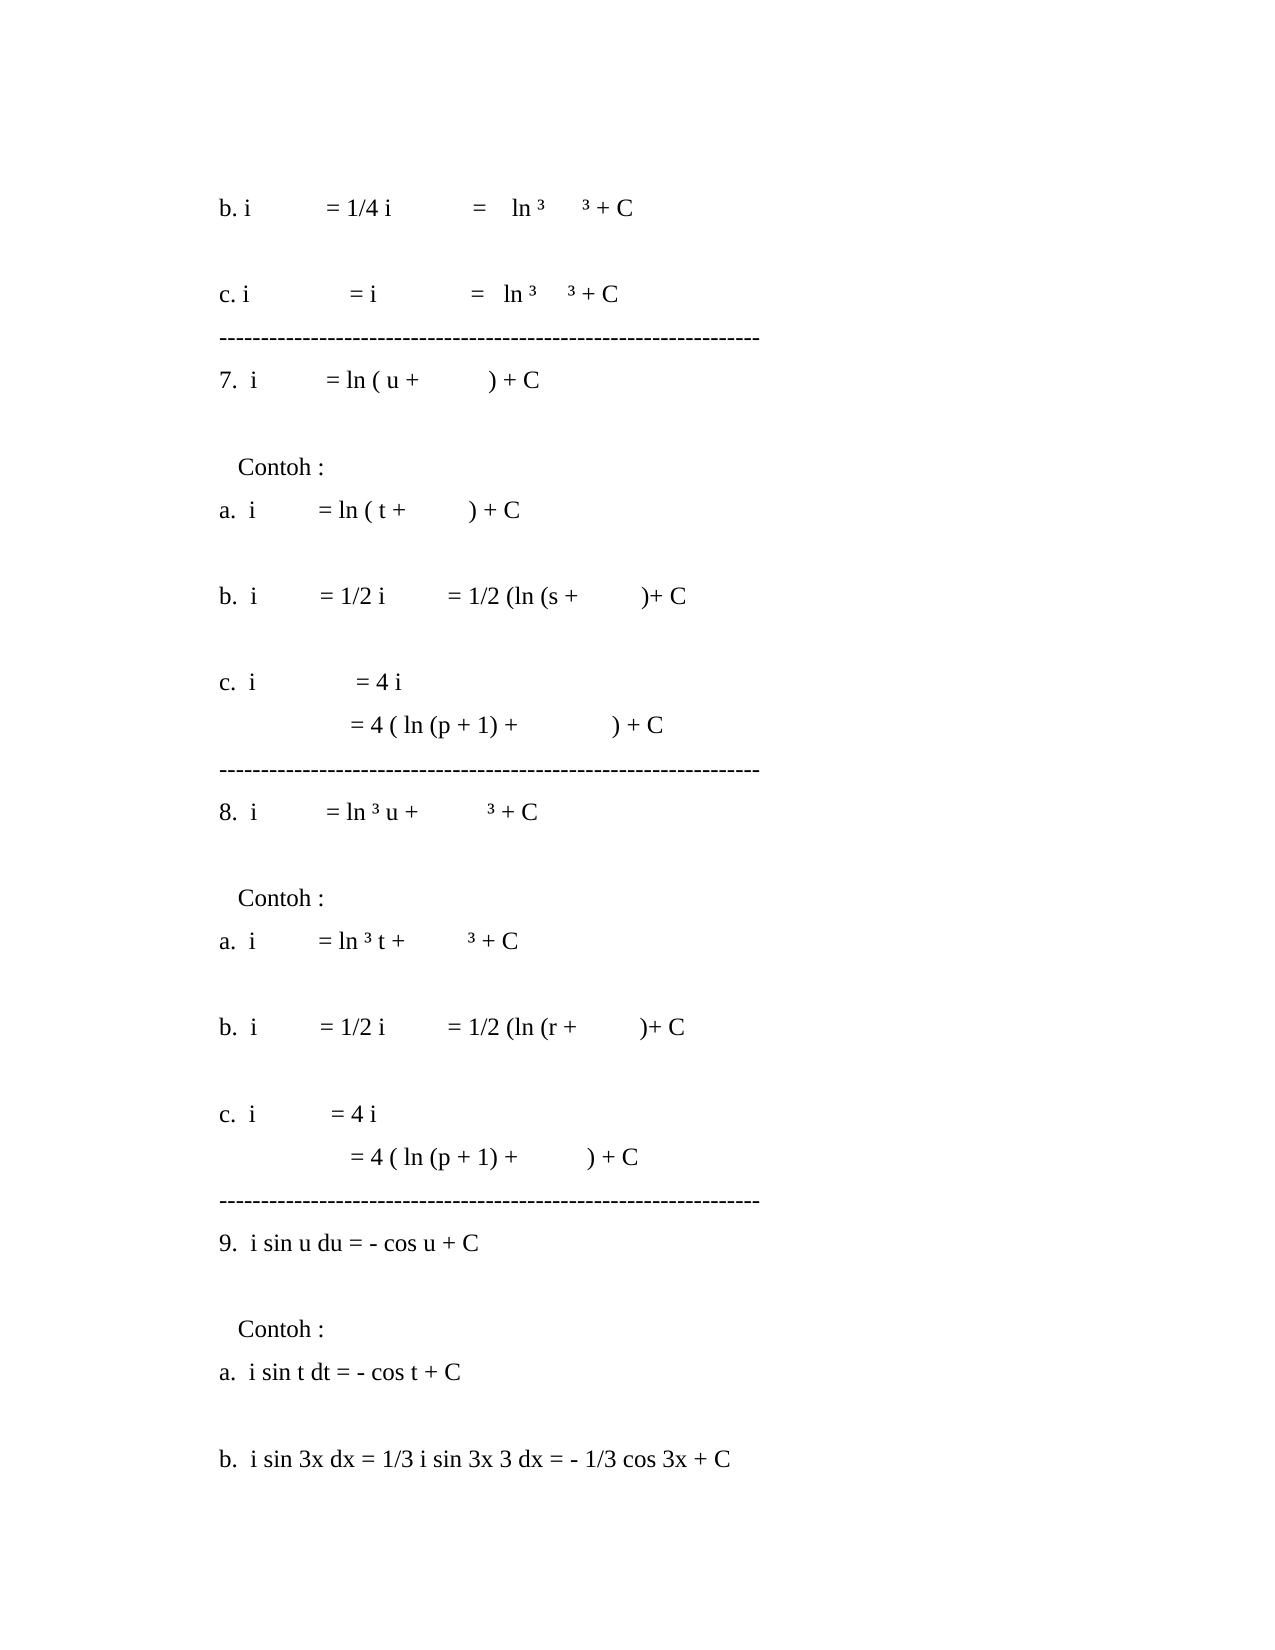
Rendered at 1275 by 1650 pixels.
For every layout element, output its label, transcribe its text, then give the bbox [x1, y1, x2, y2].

text a. i = ln ³ t + ³ + C [156, 926, 1118, 955]
text b. i sin 3x dx = 1/3 i sin 3x 3 dx = - 1/3 cos 3x + C [156, 1444, 1118, 1472]
text 7. i = ln ( u + ) + C [156, 366, 1118, 394]
text b. i = 1/2 i = 1/2 (ln (s + )+ C [156, 581, 1118, 610]
text Contoh : [156, 1314, 1118, 1343]
text c. i = 4 i [156, 667, 1118, 696]
text Contoh : [156, 883, 1118, 912]
text c. i = i = ln ³ ³ + C [156, 279, 1118, 308]
text a. i = ln ( t + ) + C [156, 495, 1118, 524]
text 8. i = ln ³ u + ³ + C [156, 797, 1118, 826]
text b. i = 1/2 i = 1/2 (ln (r + )+ C [156, 1012, 1118, 1041]
text a. i sin t dt = - cos t + C [156, 1357, 1118, 1386]
text 9. i sin u du = - cos u + C [156, 1228, 1118, 1257]
text ----------------------------------------------------------------- [156, 754, 1118, 782]
text = 4 ( ln (p + 1) + ) + C [156, 711, 1118, 739]
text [156, 1185, 1118, 1214]
text Contoh : [156, 452, 1118, 481]
text = 4 ( ln (p + 1) + ) + C [156, 1142, 1118, 1171]
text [156, 322, 1118, 351]
text b. i = 1/4 i = ln ³ ³ + C [156, 193, 1118, 222]
text c. i = 4 i [156, 1099, 1118, 1127]
